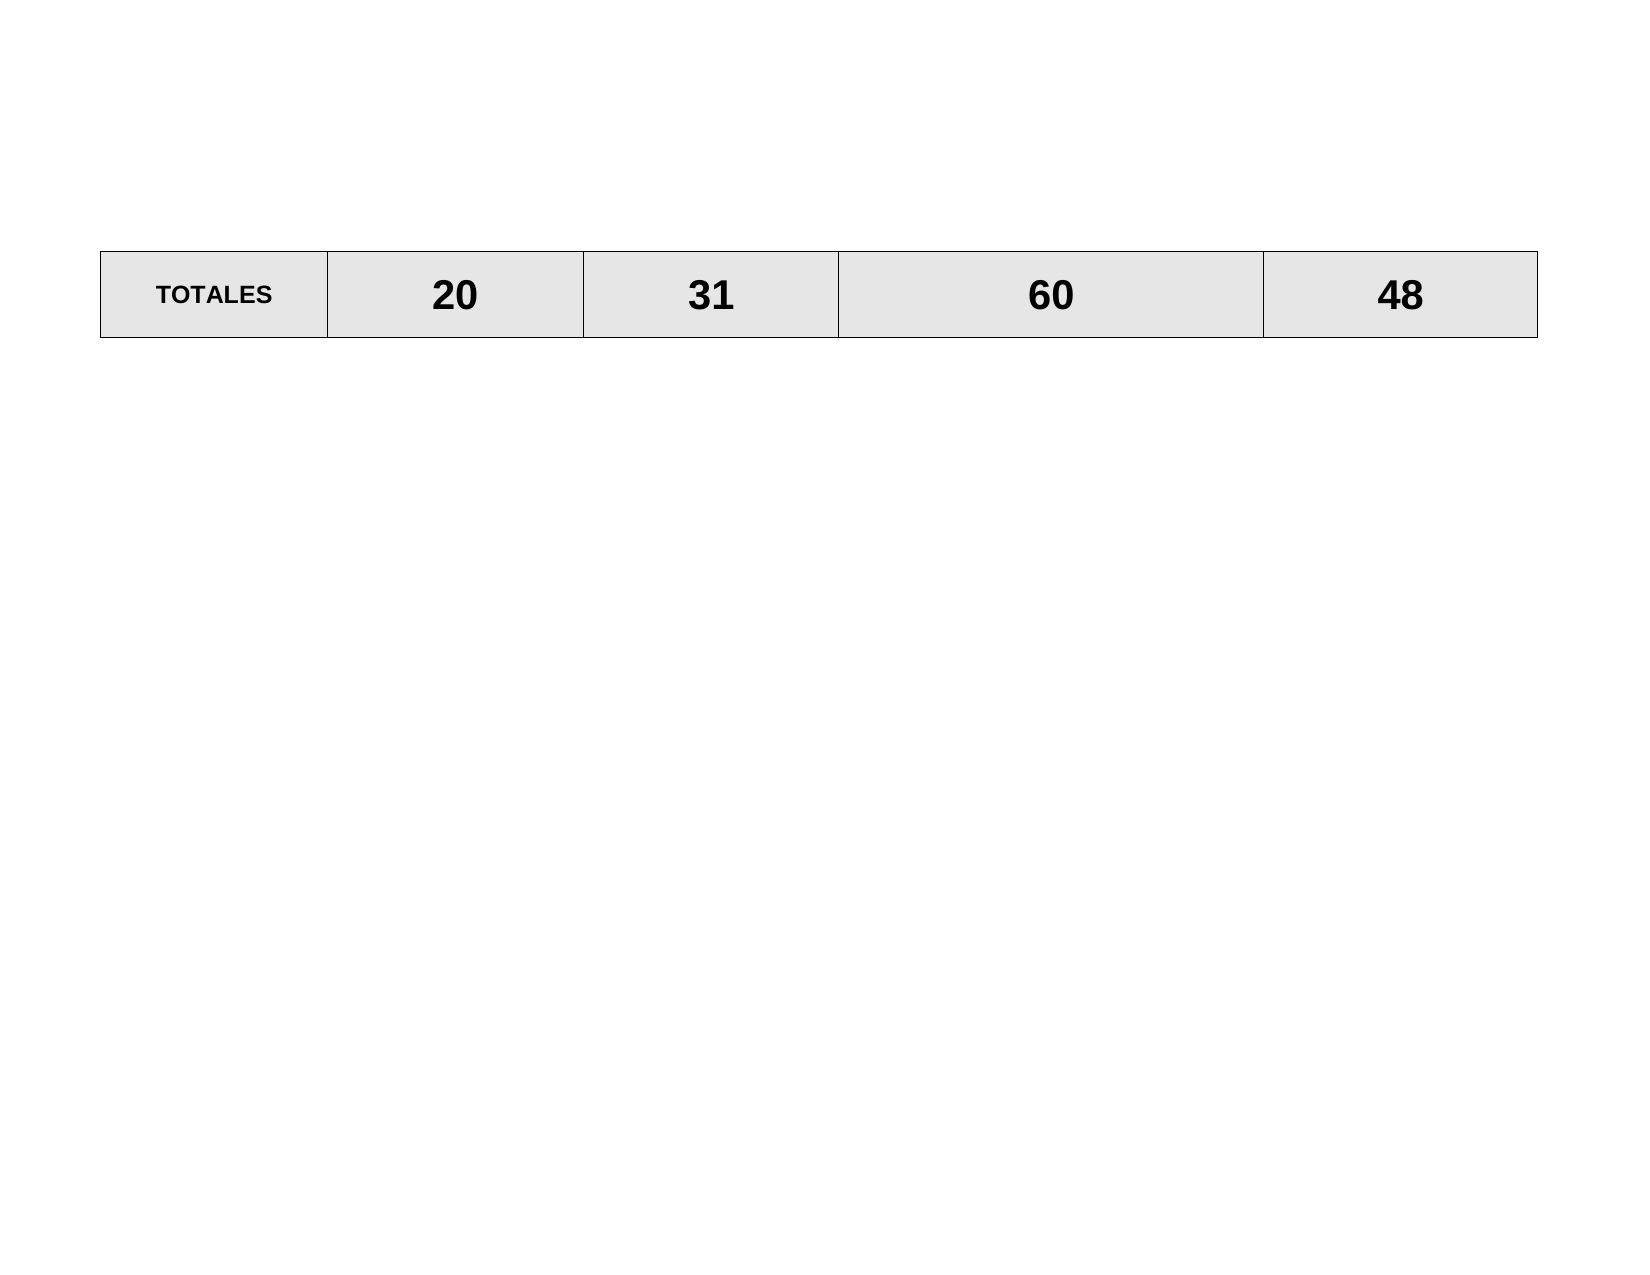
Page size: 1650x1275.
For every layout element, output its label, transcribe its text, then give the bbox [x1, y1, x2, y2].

table_cell 60 [839, 252, 1263, 337]
table_cell 20 [328, 252, 583, 337]
table_cell TOTALES [101, 252, 327, 337]
table_cell 48 [1264, 252, 1537, 337]
table_cell 31 [584, 252, 838, 337]
